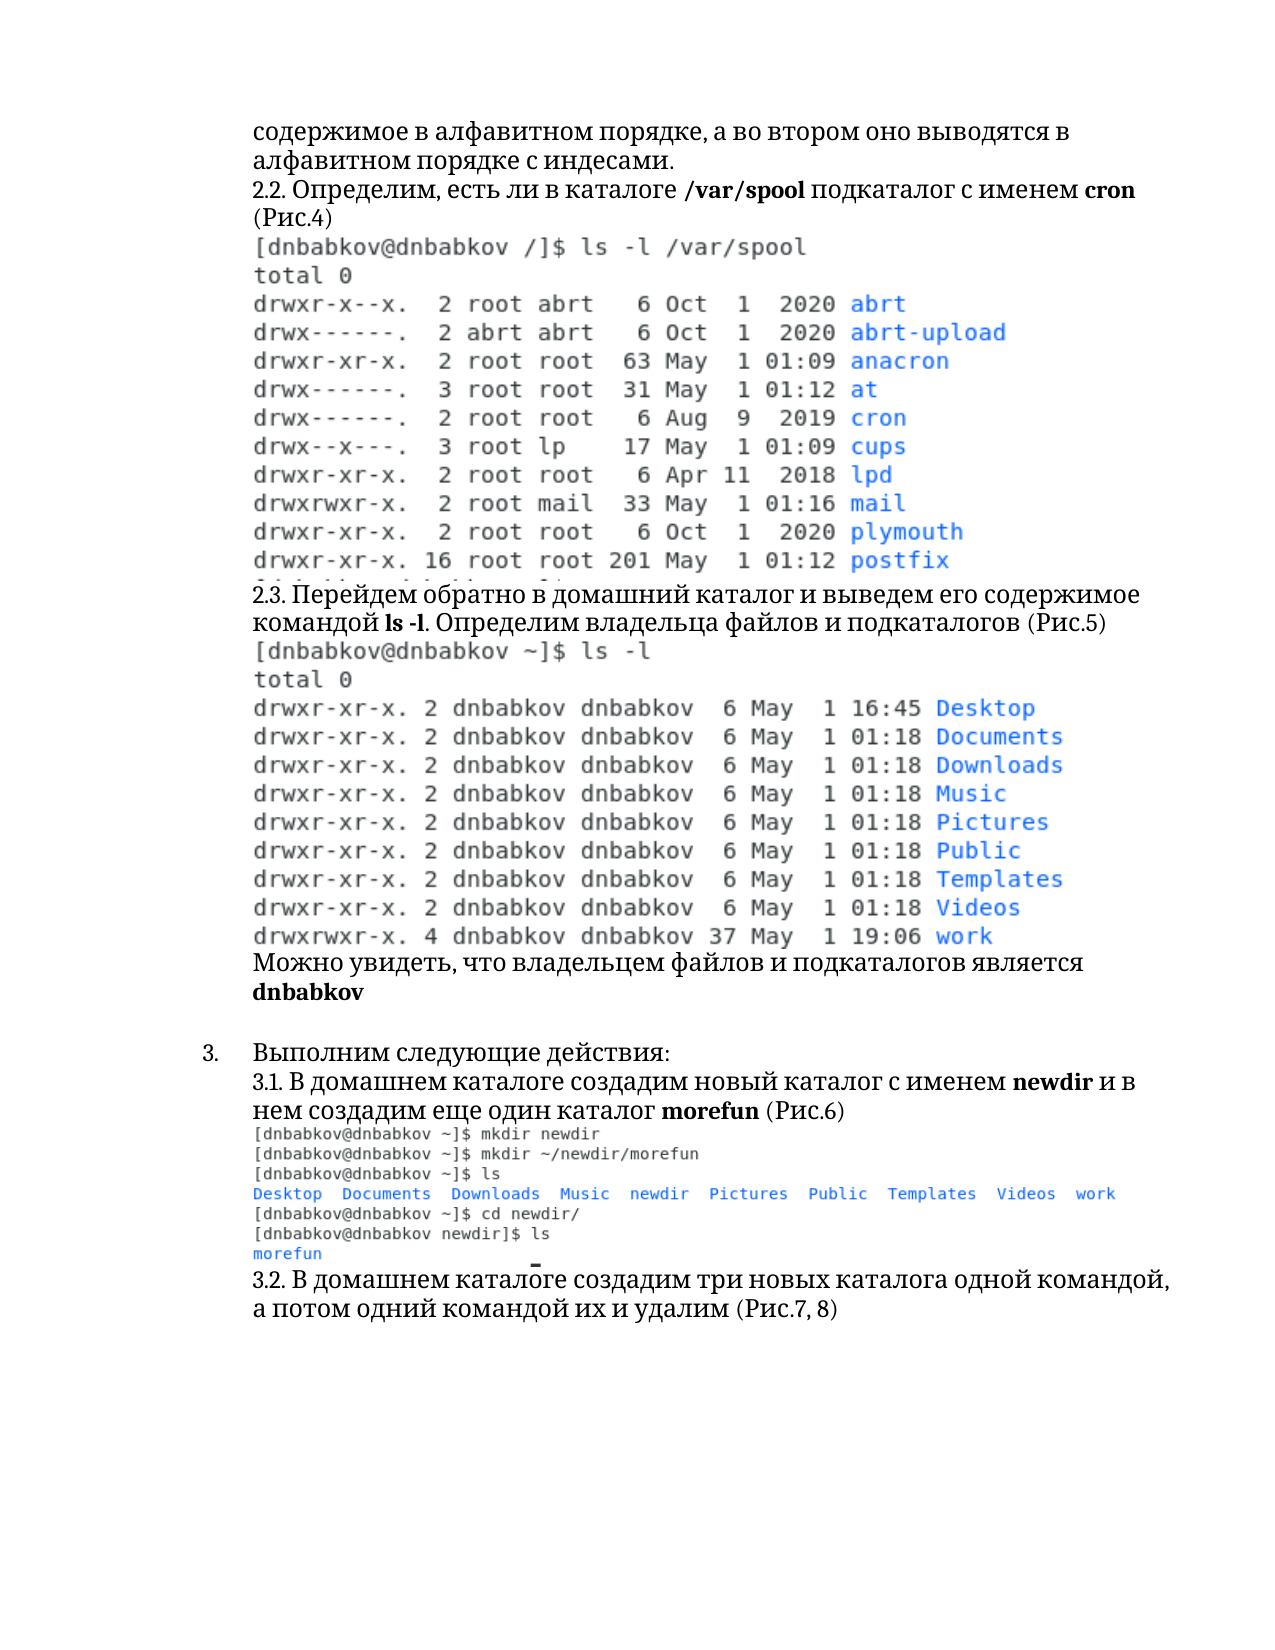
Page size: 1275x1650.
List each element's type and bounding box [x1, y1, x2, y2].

list [202, 118, 1186, 1035]
picture [252, 233, 1026, 581]
picture [252, 1125, 1128, 1267]
picture [252, 638, 1082, 949]
list [202, 1039, 1186, 1324]
